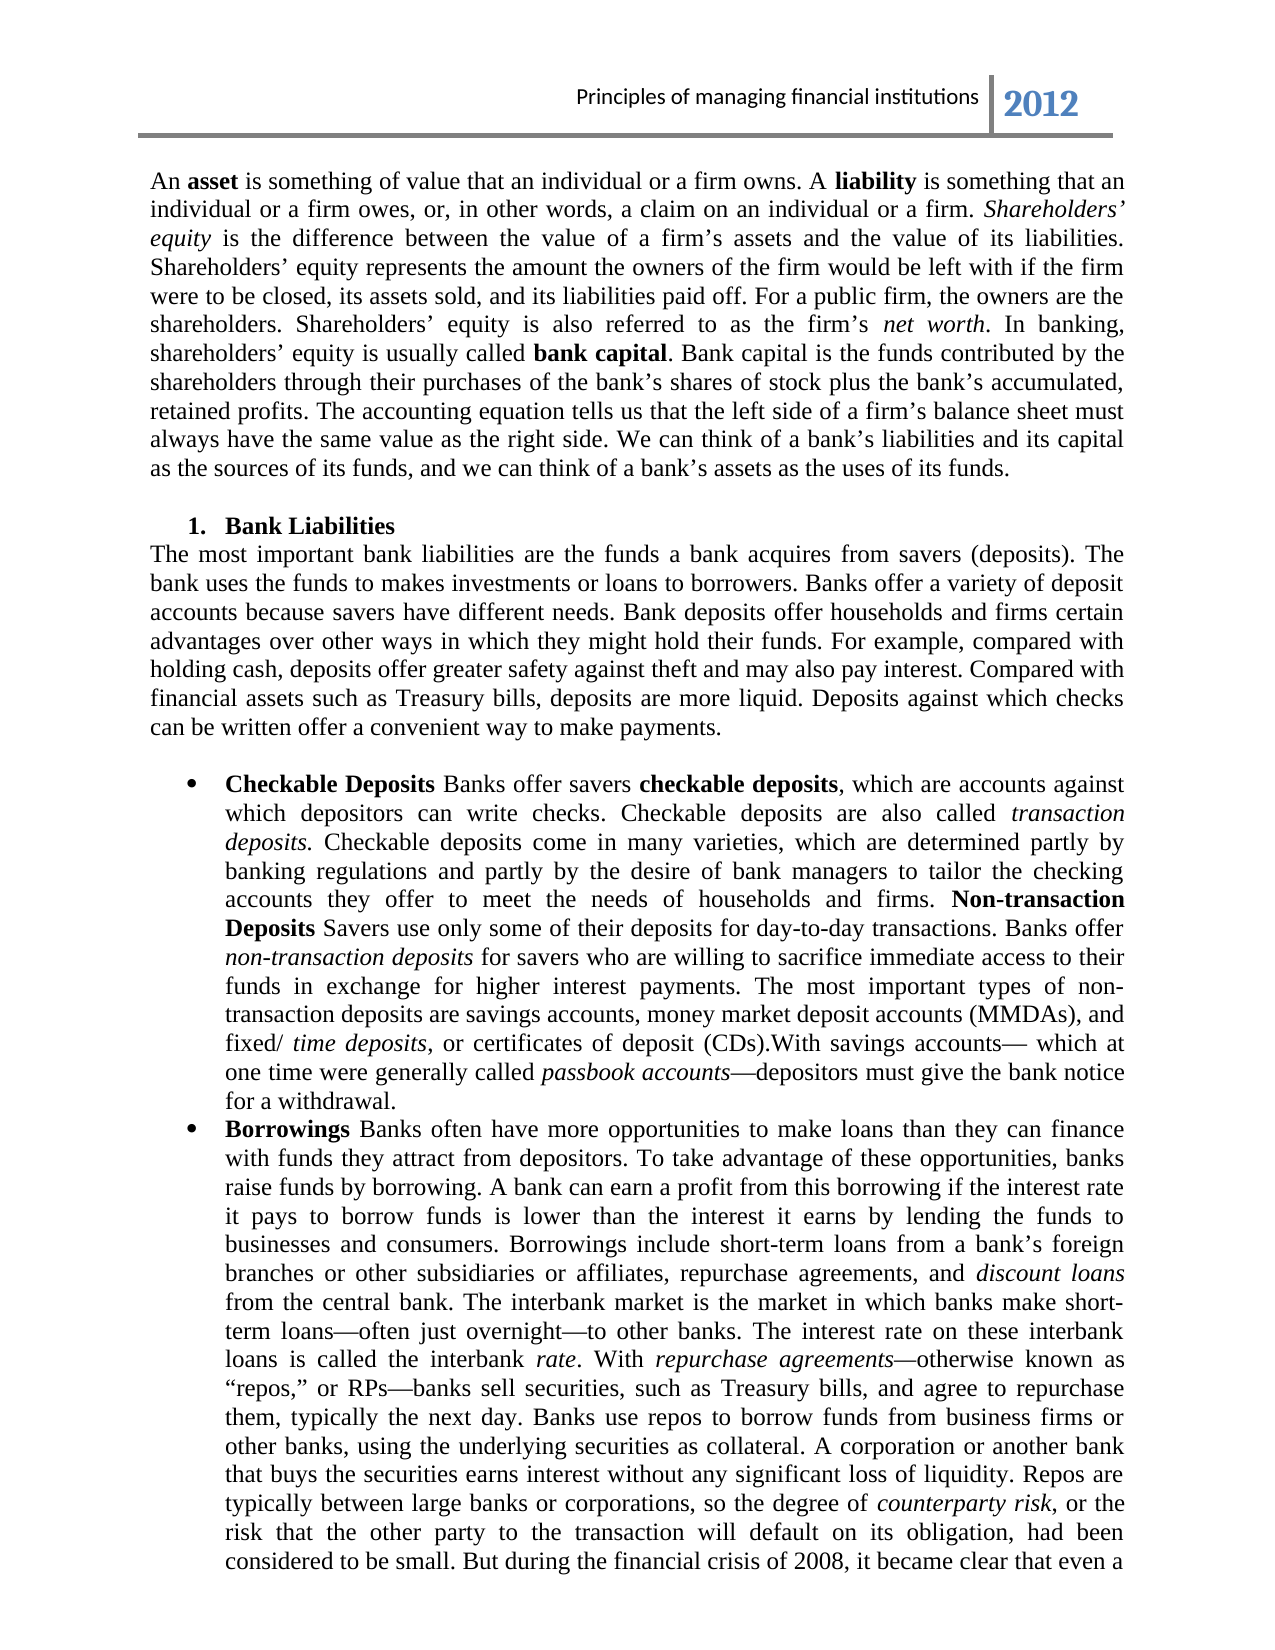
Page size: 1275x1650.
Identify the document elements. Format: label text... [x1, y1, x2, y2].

list Checkable Deposits Banks offer savers checkable deposits, which are accounts against which depositors can write checks. Checkable deposits are also called transaction deposits. Checkable deposits come in many varieties, which are determined partly by banking regulations and partly by the desire of bank managers to tailor the checking accounts they offer to meet the needs of households and firms. Non-transaction Deposits Savers use only some of their deposits for day-to-day transactions. Banks offer non-transaction deposits for savers who are willing to sacrifice immediate access to their funds in exchange for higher interest payments. The most important types of non-transaction deposits are savings accounts, money market deposit accounts (MMDAs), and fixed/ time deposits, or certificates of deposit (CDs).With savings accounts— which at one time were generally called passbook accounts—depositors must give the bank notice for a withdrawal. [187, 769, 1125, 1114]
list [187, 1114, 1125, 1574]
text An asset is something of value that an individual or a firm owns. A liability is something that an individual or a firm owes, or, in other words, a claim on an individual or a firm. Shareholders’ equity is the difference between the value of a firm’s assets and the value of its liabilities. Shareholders’ equity represents the amount the owners of the firm would be left with if the firm were to be closed, its assets sold, and its liabilities paid off. For a public firm, the owners are the shareholders. Shareholders’ equity is also referred to as the firm’s net worth. In banking, shareholders’ equity is usually called bank capital. Bank capital is the funds contributed by the shareholders through their purchases of the bank’s shares of stock plus the bank’s accumulated, retained profits. The accounting equation tells us that the left side of a firm’s balance sheet must always have the same value as the right side. We can think of a bank’s liabilities and its capital as the sources of its funds, and we can think of a bank’s assets as the uses of its funds. [150, 166, 1125, 482]
list Bank Liabilities [187, 511, 1125, 539]
text The most important bank liabilities are the funds a bank acquires from savers (deposits). The bank uses the funds to makes investments or loans to borrowers. Banks offer a variety of deposit accounts because savers have different needs. Bank deposits offer households and firms certain advantages over other ways in which they might hold their funds. For example, compared with holding cash, deposits offer greater safety against theft and may also pay interest. Compared with financial assets such as Treasury bills, deposits are more liquid. Deposits against which checks can be written offer a convenient way to make payments. [150, 539, 1125, 741]
